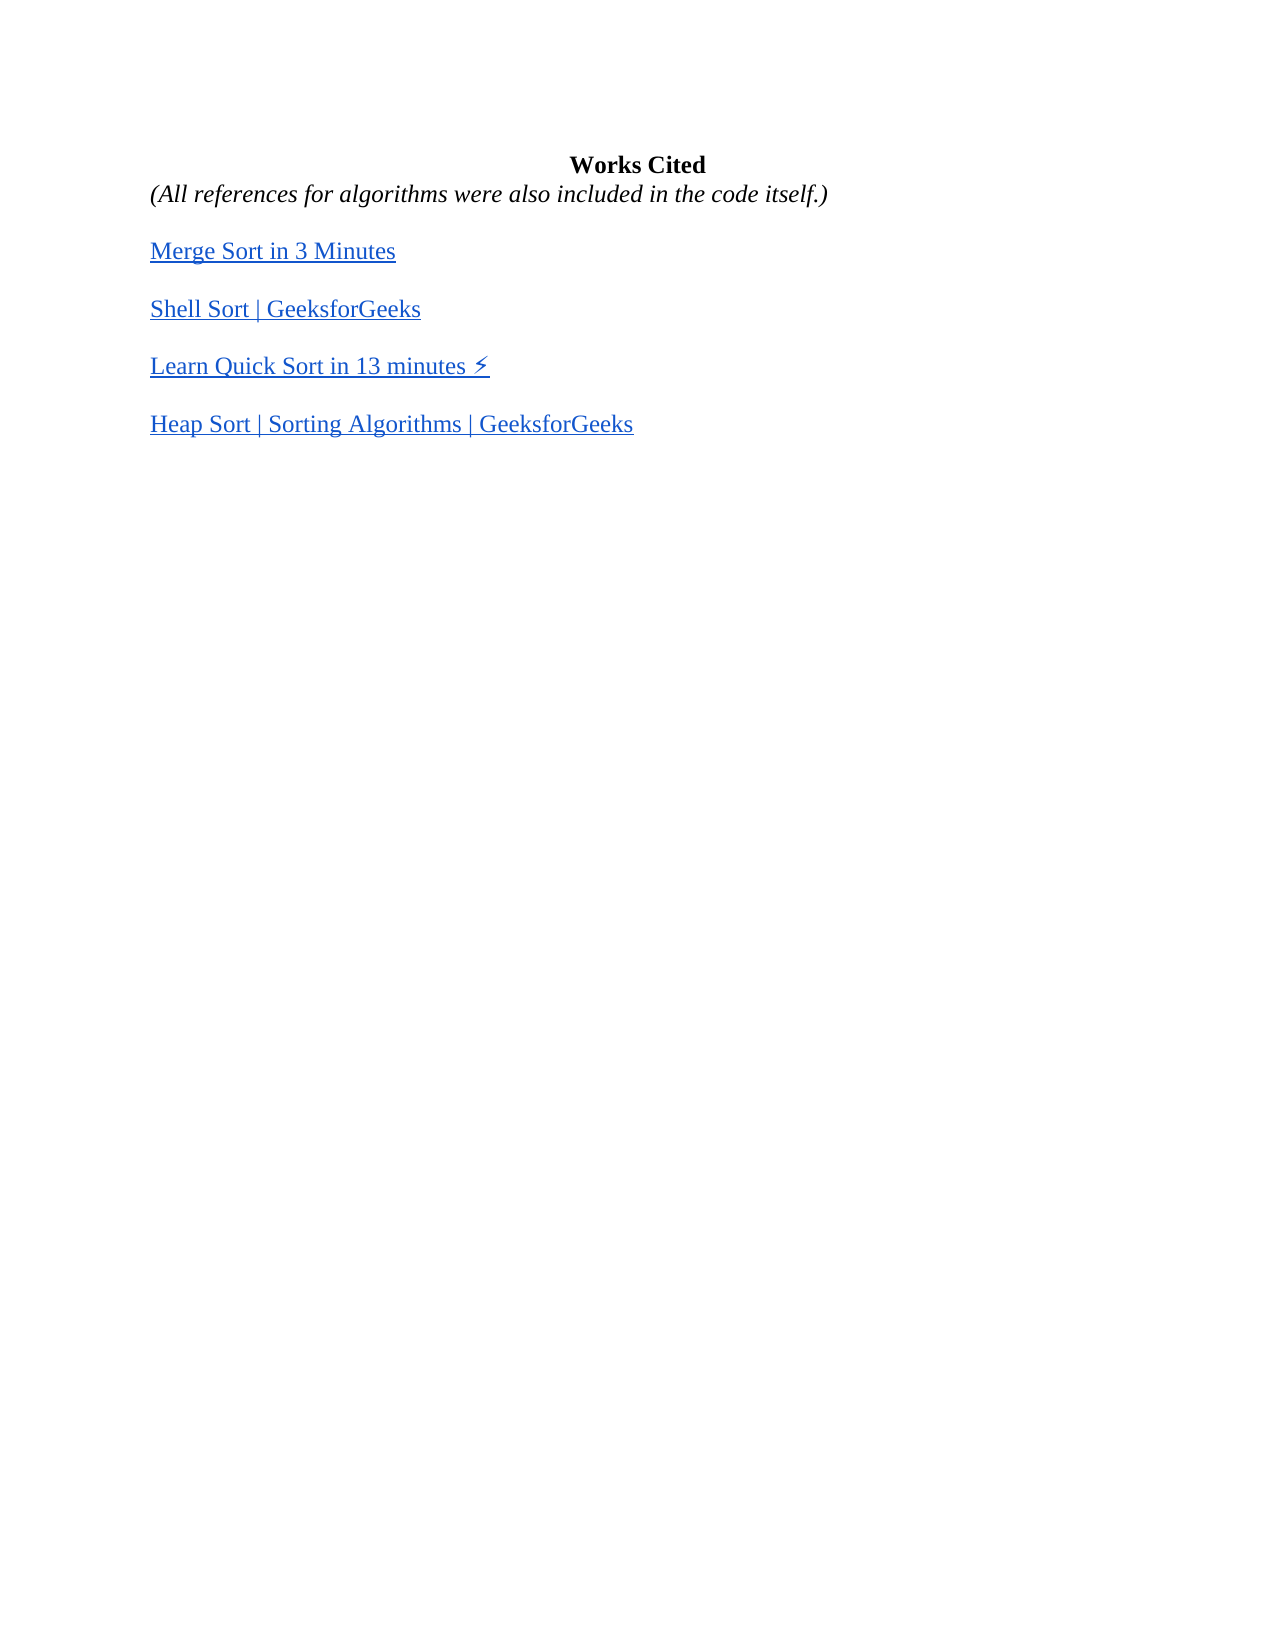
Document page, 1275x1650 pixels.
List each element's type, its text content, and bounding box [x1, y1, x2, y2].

text Merge Sort in 3 Minutes [150, 236, 1125, 265]
text Works Cited [150, 150, 1125, 179]
text Learn Quick Sort in 13 minutes ⚡ [150, 351, 1125, 380]
text Heap Sort | Sorting Algorithms | GeeksforGeeks [150, 409, 1125, 437]
text Shell Sort | GeeksforGeeks [150, 294, 1125, 322]
text (All references for algorithms were also included in the code itself.) [150, 179, 1125, 207]
